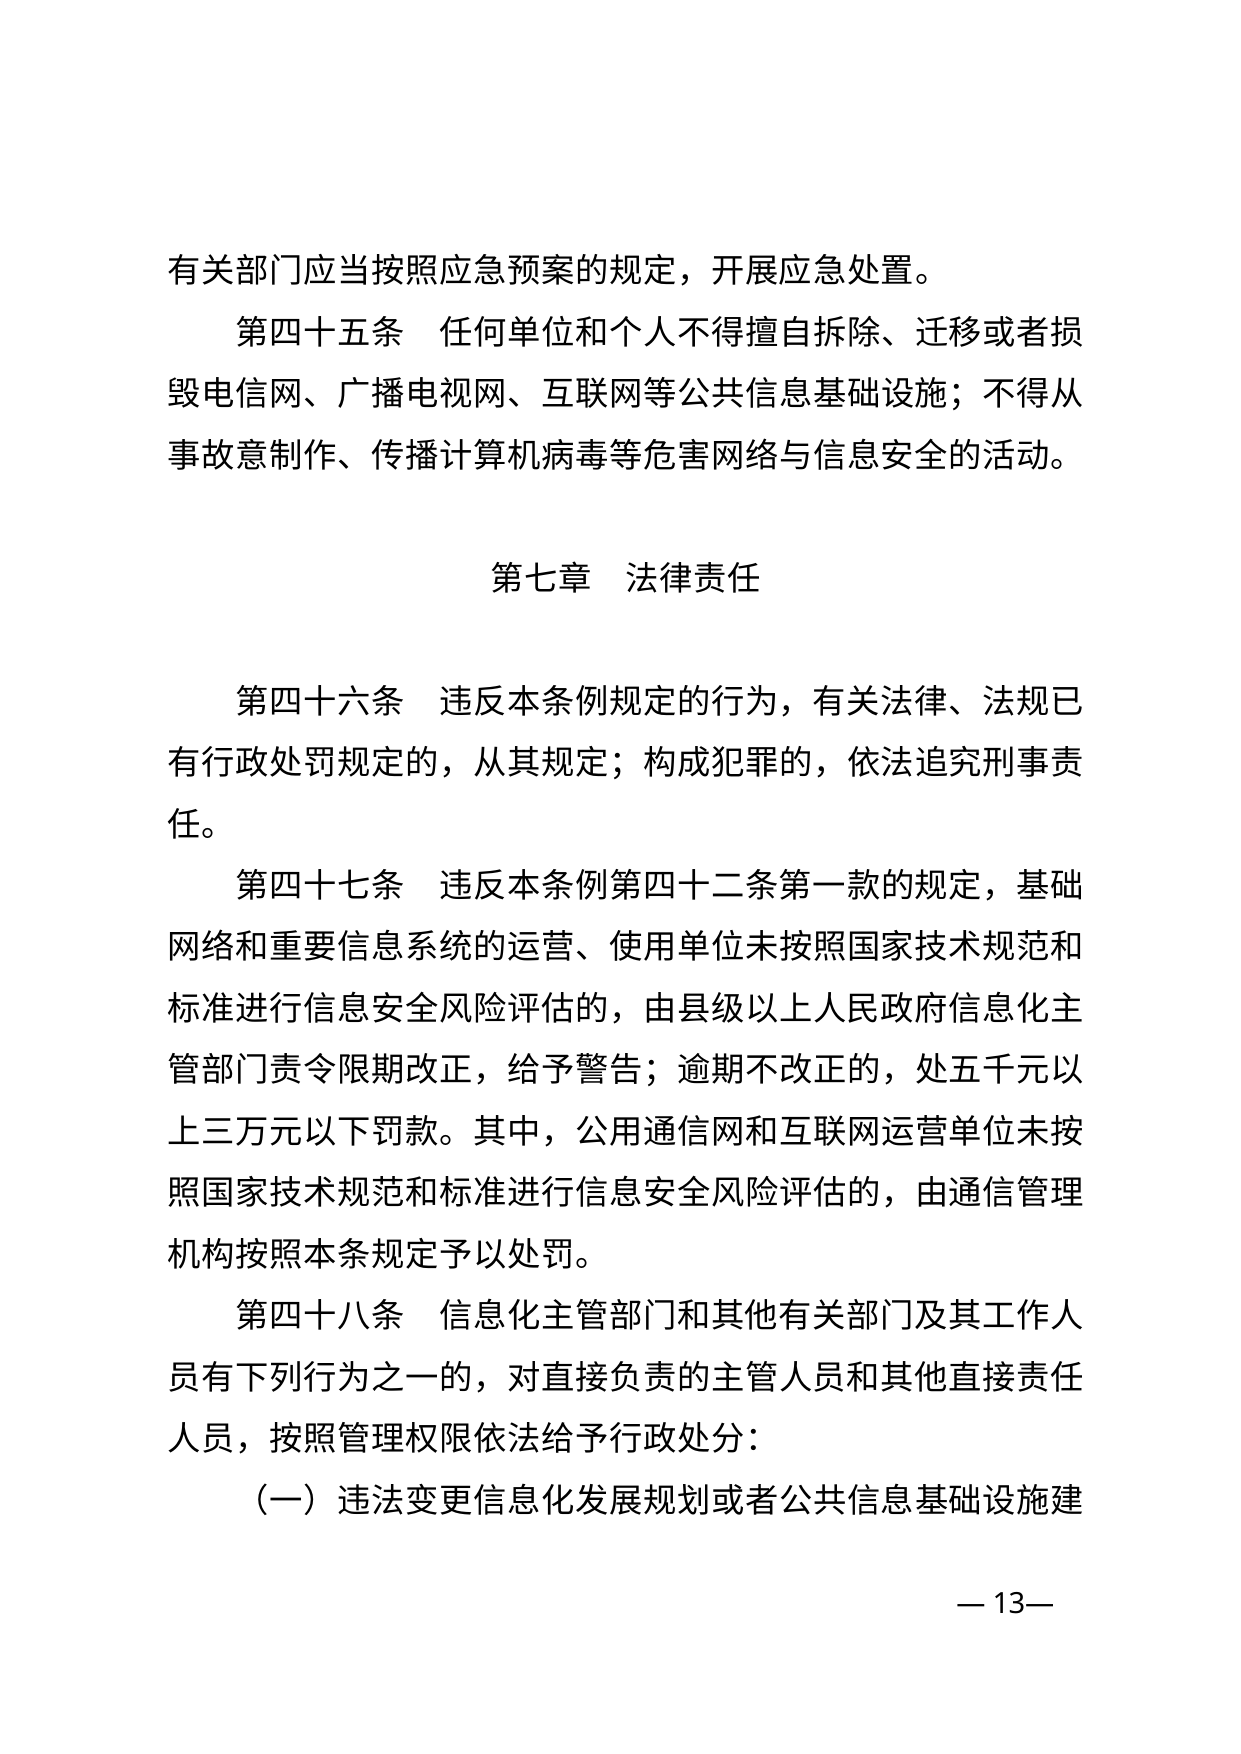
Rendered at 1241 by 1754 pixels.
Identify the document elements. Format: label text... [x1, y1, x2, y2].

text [168, 238, 1084, 299]
text 第四十六条 违反本条例规定的行为，有关法律、法规已有行政处罚规定的，从其规定；构成犯罪的，依法追究刑事责任。 [168, 668, 1084, 852]
text 第四十七条 违反本条例第四十二条第一款的规定，基础网络和重要信息系统的运营、使用单位未按照国家技术规范和标准进行信息安全风险评估的，由县级以上人民政府信息化主管部门责令限期改正，给予警告；逾期不改正的，处五千元以上三万元以下罚款。其中，公用通信网和互联网运营单位未按照国家技术规范和标准进行信息安全风险评估的，由通信管理机构按照本条规定予以处罚。 [168, 852, 1084, 1282]
text 第七章 法律责任 [168, 545, 1084, 606]
text 第四十五条 任何单位和个人不得擅自拆除、迁移或者损毁电信网、广播电视网、互联网等公共信息基础设施；不得从事故意制作、传播计算机病毒等危害网络与信息安全的活动。 [168, 299, 1084, 483]
text 第四十八条 信息化主管部门和其他有关部门及其工作人员有下列行为之一的，对直接负责的主管人员和其他直接责任人员，按照管理权限依法给予行政处分： [168, 1282, 1084, 1467]
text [168, 1467, 1084, 1528]
